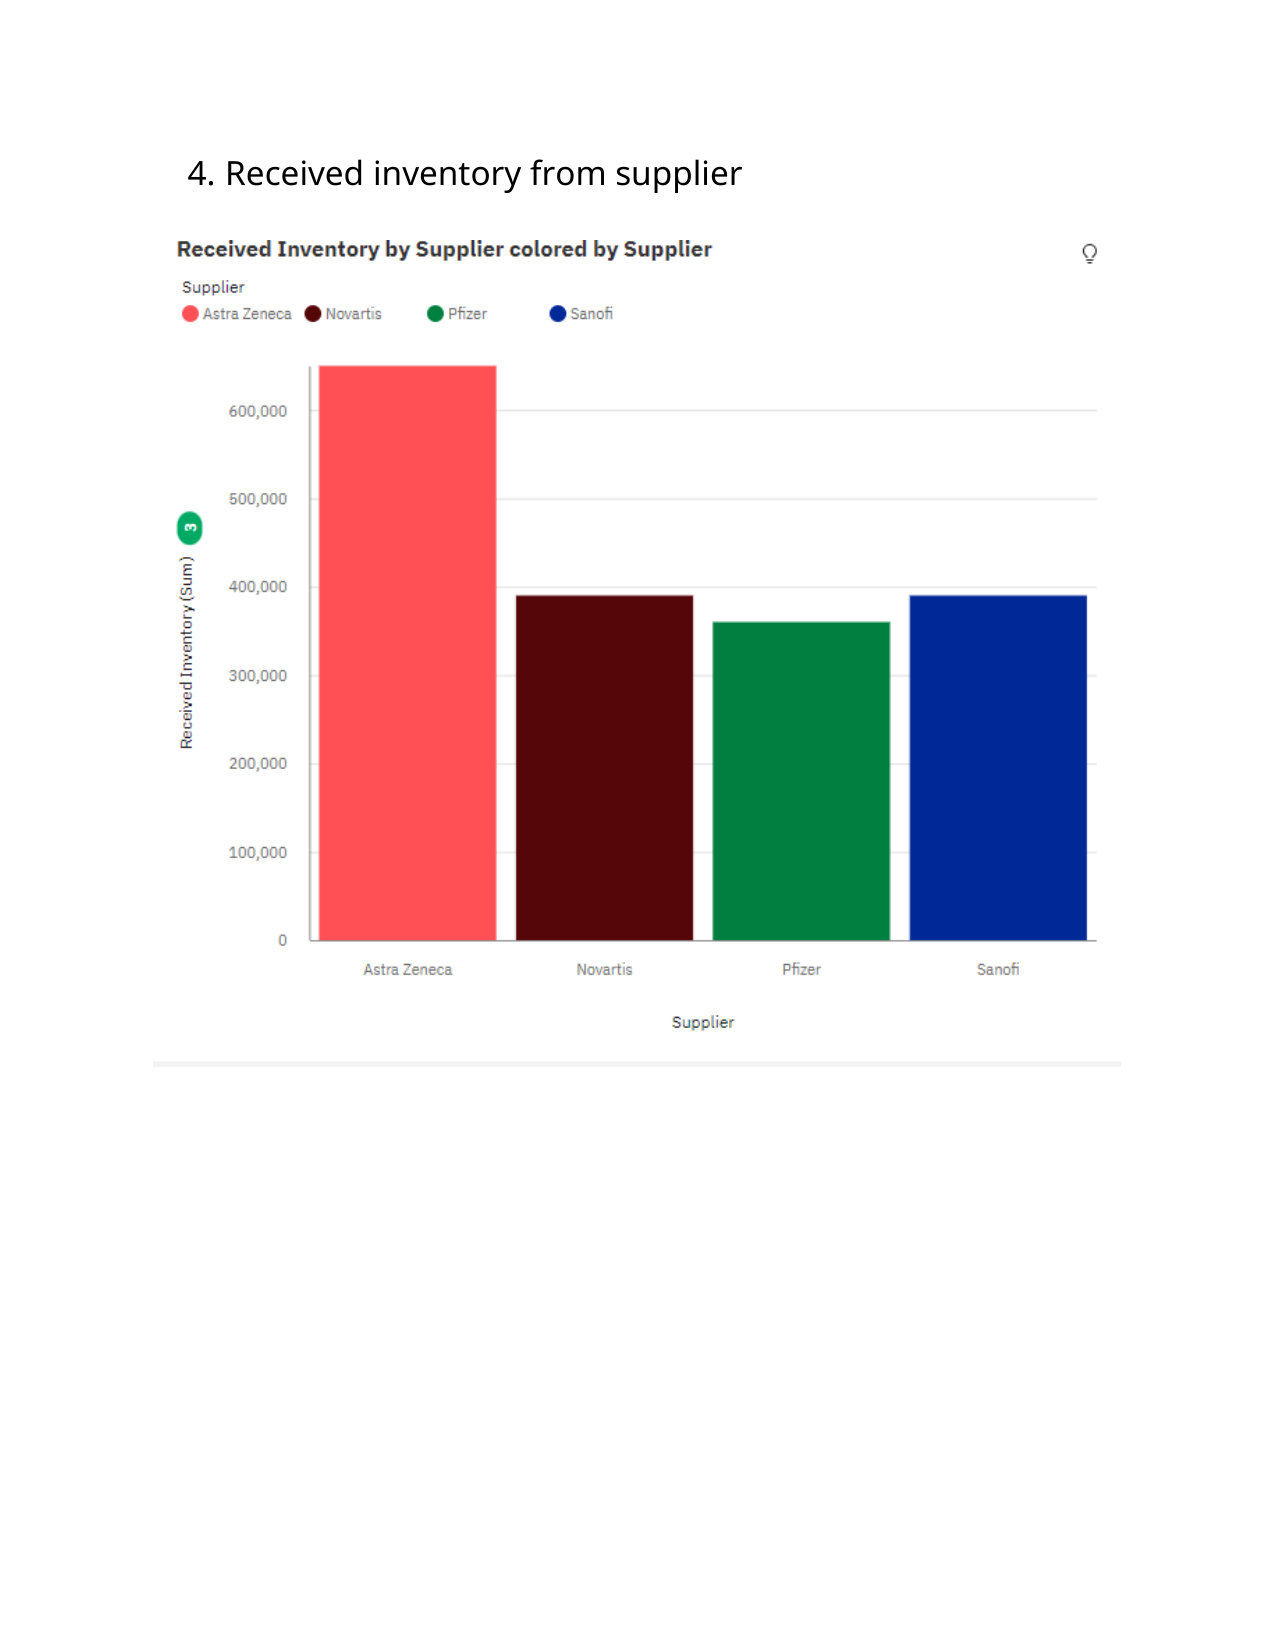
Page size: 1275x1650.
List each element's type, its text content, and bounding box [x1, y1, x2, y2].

picture [153, 240, 1122, 1067]
list Received inventory from supplier [187, 150, 1214, 195]
